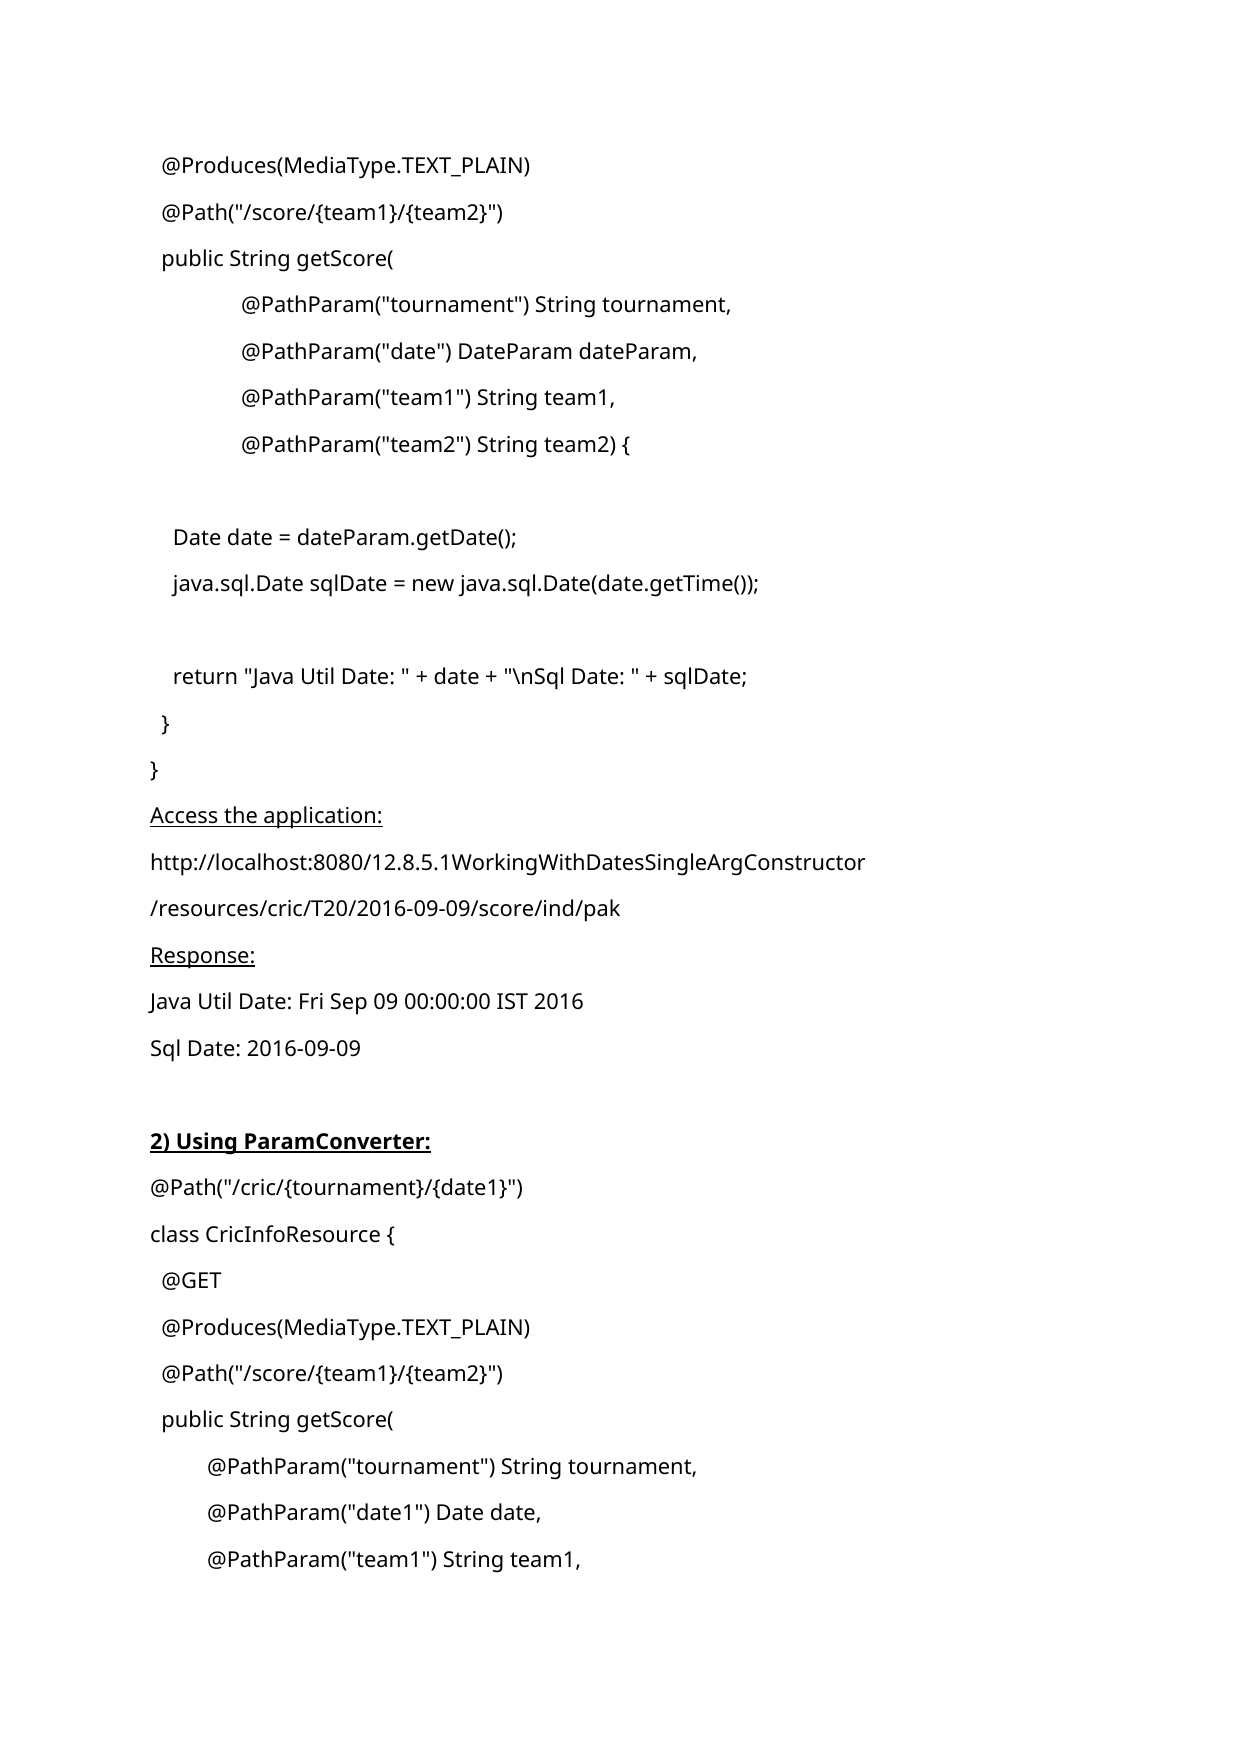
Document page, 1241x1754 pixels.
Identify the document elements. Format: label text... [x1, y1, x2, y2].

text @Path("/cric/{tournament}/{date1}") [150, 1172, 1090, 1202]
text 2) Using ParamConverter: [150, 1126, 1090, 1155]
text Date date = dateParam.getDate(); [150, 522, 1090, 551]
text @PathParam("date1") Date date, [150, 1497, 1090, 1527]
text Sql Date: 2016-09-09 [150, 1033, 1090, 1062]
text return "Java Util Date: " + date + "\nSql Date: " + sqlDate; [150, 661, 1090, 691]
text Response: [150, 940, 1090, 969]
text } [150, 707, 1090, 737]
text @PathParam("tournament") String tournament, [150, 289, 1090, 319]
text public String getScore( [150, 243, 1090, 273]
text } [150, 754, 1090, 784]
text @PathParam("tournament") String tournament, [150, 1451, 1090, 1481]
text @PathParam("team2") String team2) { [150, 429, 1090, 458]
text java.sql.Date sqlDate = new java.sql.Date(date.getTime()); [150, 568, 1090, 598]
text http://localhost:8080/12.8.5.1WorkingWithDatesSingleArgConstructor [150, 847, 1090, 877]
text @GET [150, 1265, 1090, 1295]
text Java Util Date: Fri Sep 09 00:00:00 IST 2016 [150, 986, 1090, 1016]
text @PathParam("team1") String team1, [150, 382, 1090, 412]
text /resources/cric/T20/2016-09-09/score/ind/pak [150, 893, 1090, 923]
text Access the application: [150, 800, 1090, 830]
text @Path("/score/{team1}/{team2}") [150, 196, 1090, 226]
text class CricInfoResource { [150, 1218, 1090, 1248]
text @Produces(MediaType.TEXT_PLAIN) [150, 1311, 1090, 1341]
text @Path("/score/{team1}/{team2}") [150, 1358, 1090, 1388]
text public String getScore( [150, 1404, 1090, 1434]
text @PathParam("team1") String team1, [150, 1544, 1090, 1573]
text @Produces(MediaType.TEXT_PLAIN) [150, 150, 1090, 180]
text @PathParam("date") DateParam dateParam, [150, 336, 1090, 366]
